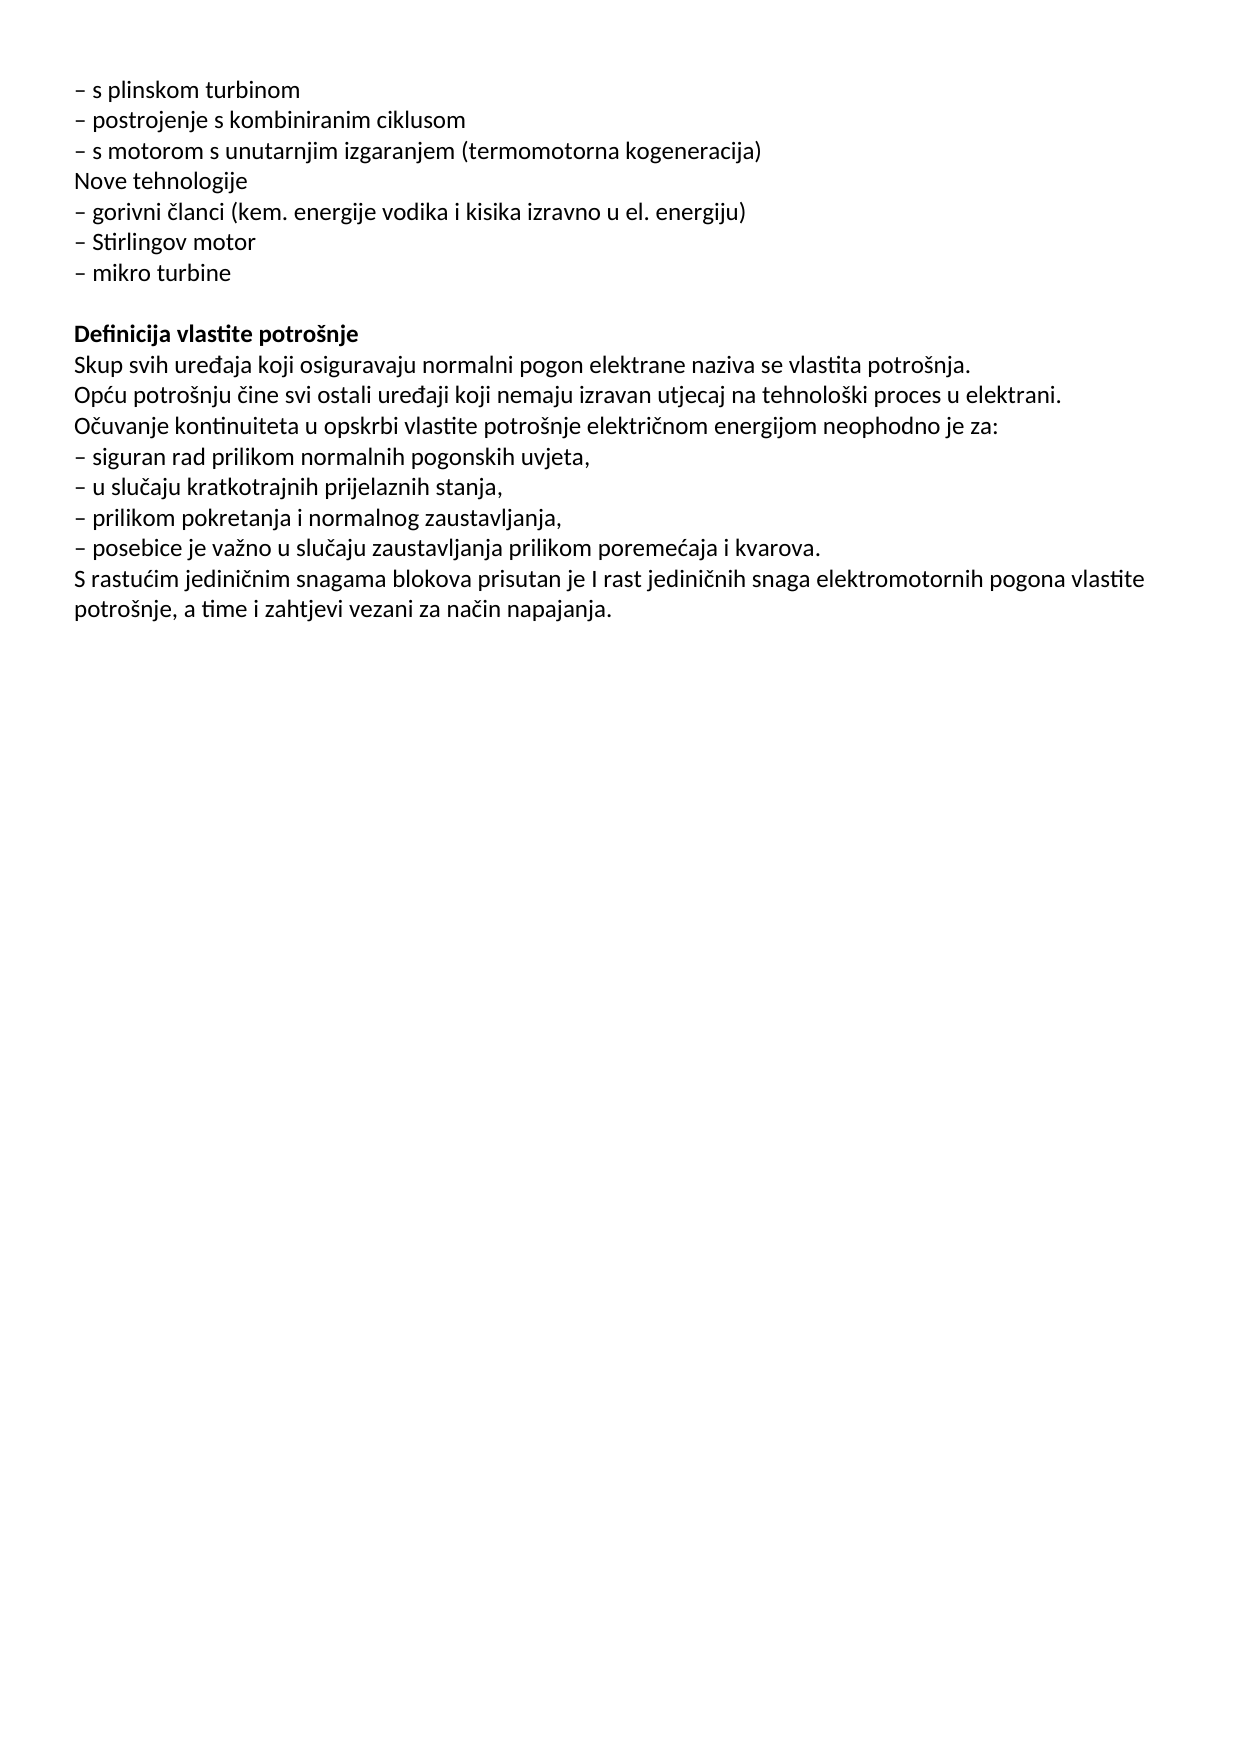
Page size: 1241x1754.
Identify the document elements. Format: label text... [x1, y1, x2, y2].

text Skup svih uređaja koji osiguravaju normalni pogon elektrane naziva se vlastita potrošnja. [74, 349, 1181, 380]
text – siguran rad prilikom normalnih pogonskih uvjeta, [74, 441, 1181, 471]
text – s plinskom turbinom [74, 74, 1181, 104]
text – prilikom pokretanja i normalnog zaustavljanja, [74, 502, 1181, 532]
text – postrojenje s kombiniranim ciklusom [74, 104, 1181, 135]
text – Stirlingov motor [74, 226, 1181, 257]
text – mikro turbine [74, 257, 1181, 288]
text Definicija vlastite potrošnje [74, 319, 1181, 349]
text S rastućim jediničnim snagama blokova prisutan je I rast jediničnih snaga elektromotornih pogona vlastite potrošnje, a time i zahtjevi vezani za način napajanja. [74, 563, 1181, 624]
text – u slučaju kratkotrajnih prijelaznih stanja, [74, 471, 1181, 502]
text Nove tehnologije [74, 165, 1181, 196]
text – gorivni članci (kem. energije vodika i kisika izravno u el. energiju) [74, 196, 1181, 226]
text Opću potrošnju čine svi ostali uređaji koji nemaju izravan utjecaj na tehnološki proces u elektrani. [74, 380, 1181, 410]
text – s motorom s unutarnjim izgaranjem (termomotorna kogeneracija) [74, 135, 1181, 165]
text – posebice je važno u slučaju zaustavljanja prilikom poremećaja i kvarova. [74, 532, 1181, 563]
text Očuvanje kontinuiteta u opskrbi vlastite potrošnje električnom energijom neophodno je za: [74, 410, 1181, 441]
